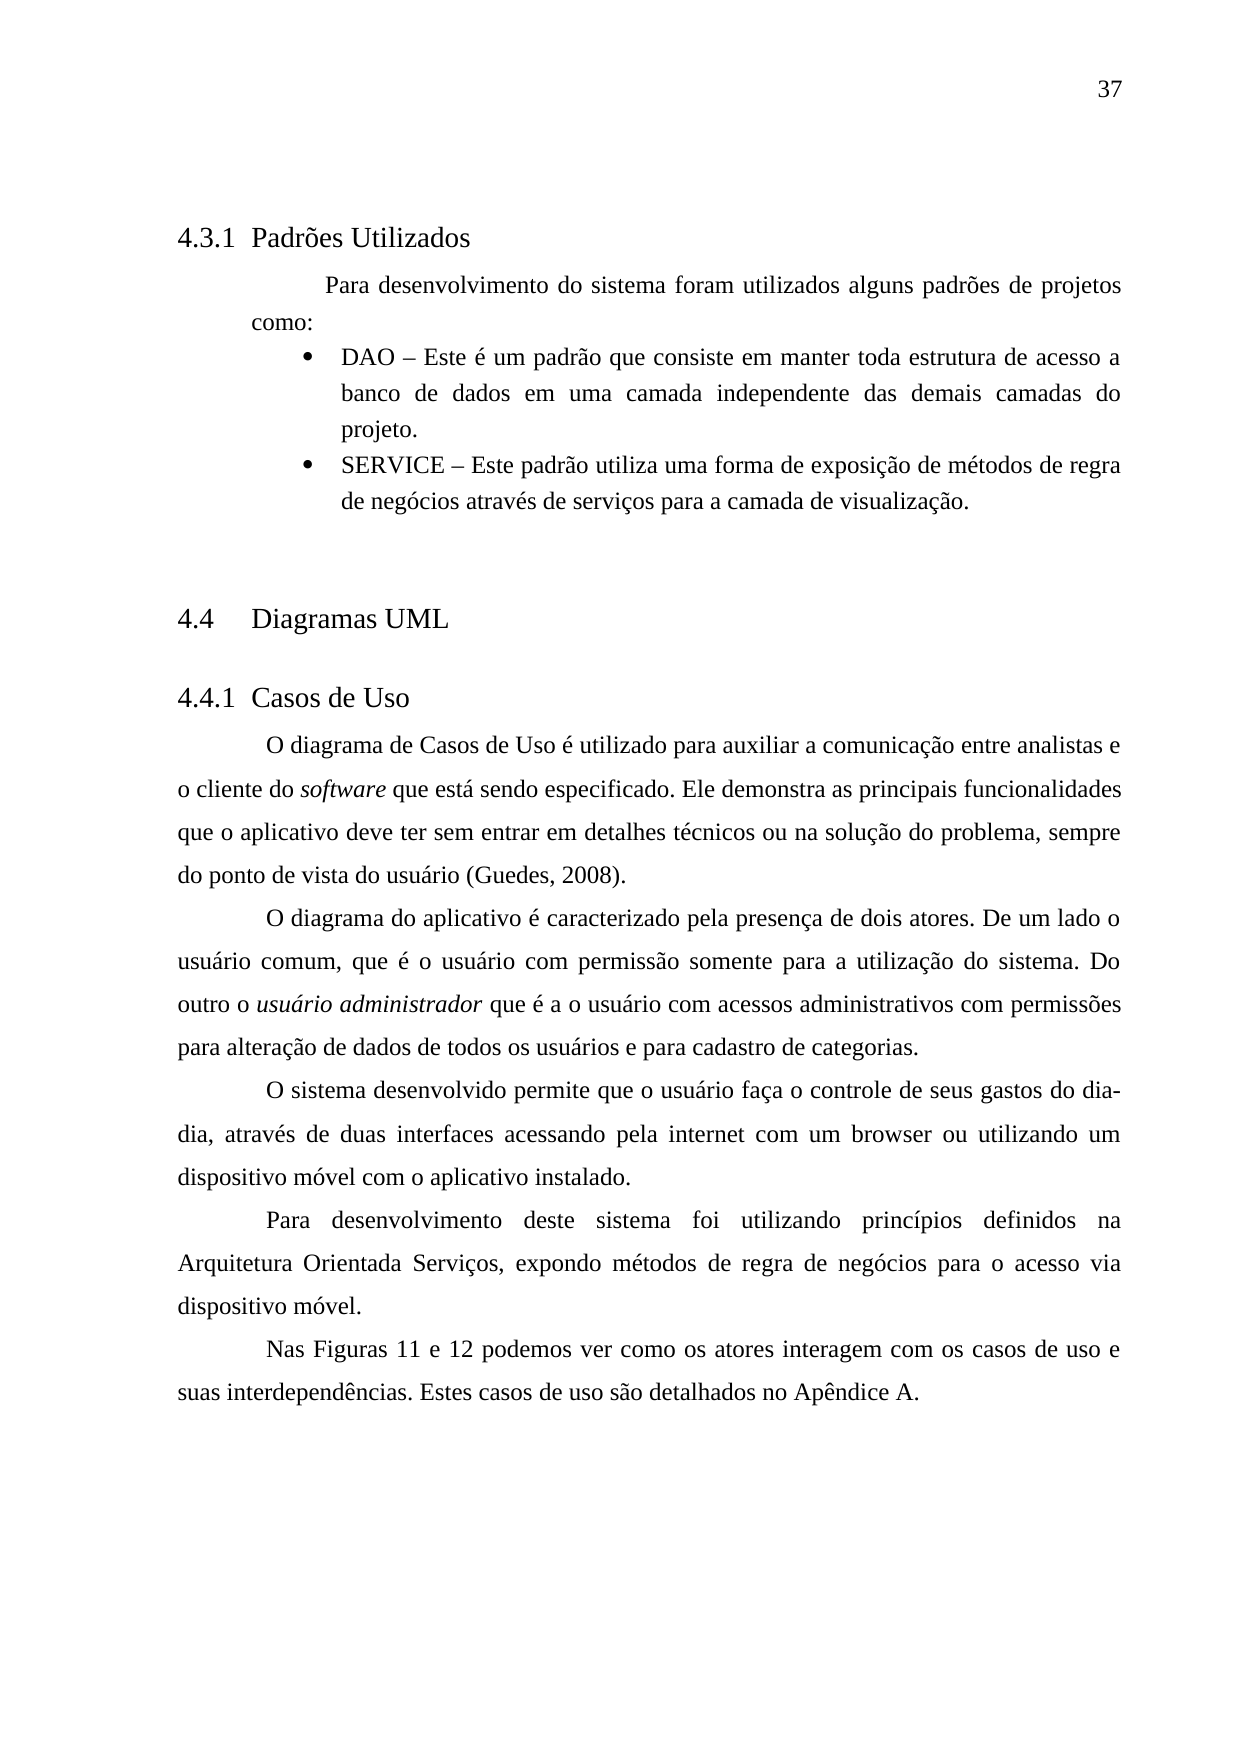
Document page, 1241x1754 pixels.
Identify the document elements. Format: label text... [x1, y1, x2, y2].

subtitle 4.3.1 Padrões Utilizados [177, 220, 1122, 254]
subtitle 4.4.1 Casos de Uso [177, 680, 1122, 714]
text Para desenvolvimento deste sistema foi utilizando princípios definidos na Arquitetura Orientada Serviços, expondo métodos de regra de negócios para o acesso via dispositivo móvel. [177, 1205, 1122, 1320]
text Nas Figuras 11 e 12 podemos ver como os atores interagem com os casos de uso e suas interdependências. Estes casos de uso são detalhados no Apêndice A. [177, 1334, 1122, 1406]
list Para desenvolvimento do sistema foram utilizados alguns padrões de projetos como: [251, 271, 1122, 335]
list SERVICE – Este padrão utiliza uma forma de exposição de métodos de regra de negócios através de serviços para a camada de visualização. [303, 450, 1122, 515]
text O diagrama de Casos de Uso é utilizado para auxiliar a comunicação entre analistas e o cliente do software que está sendo especificado. Ele demonstra as principais funcionalidades que o aplicativo deve ter sem entrar em detalhes técnicos ou na solução do problema, sempre do ponto de vista do usuário (Guedes, 2008). [177, 731, 1122, 889]
text O diagrama do aplicativo é caracterizado pela presença de dois atores. De um lado o usuário comum, que é o usuário com permissão somente para a utilização do sistema. Do outro o usuário administrador que é a o usuário com acessos administrativos com permissões para alteração de dados de todos os usuários e para cadastro de categorias. [177, 903, 1122, 1061]
subtitle 4.4 Diagramas UML [177, 601, 1122, 635]
text O sistema desenvolvido permite que o usuário faça o controle de seus gastos do dia-dia, através de duas interfaces acessando pela internet com um browser ou utilizando um dispositivo móvel com o aplicativo instalado. [177, 1076, 1122, 1191]
list DAO – Este é um padrão que consiste em manter toda estrutura de acesso a banco de dados em uma camada independente das demais camadas do projeto. [303, 342, 1122, 443]
